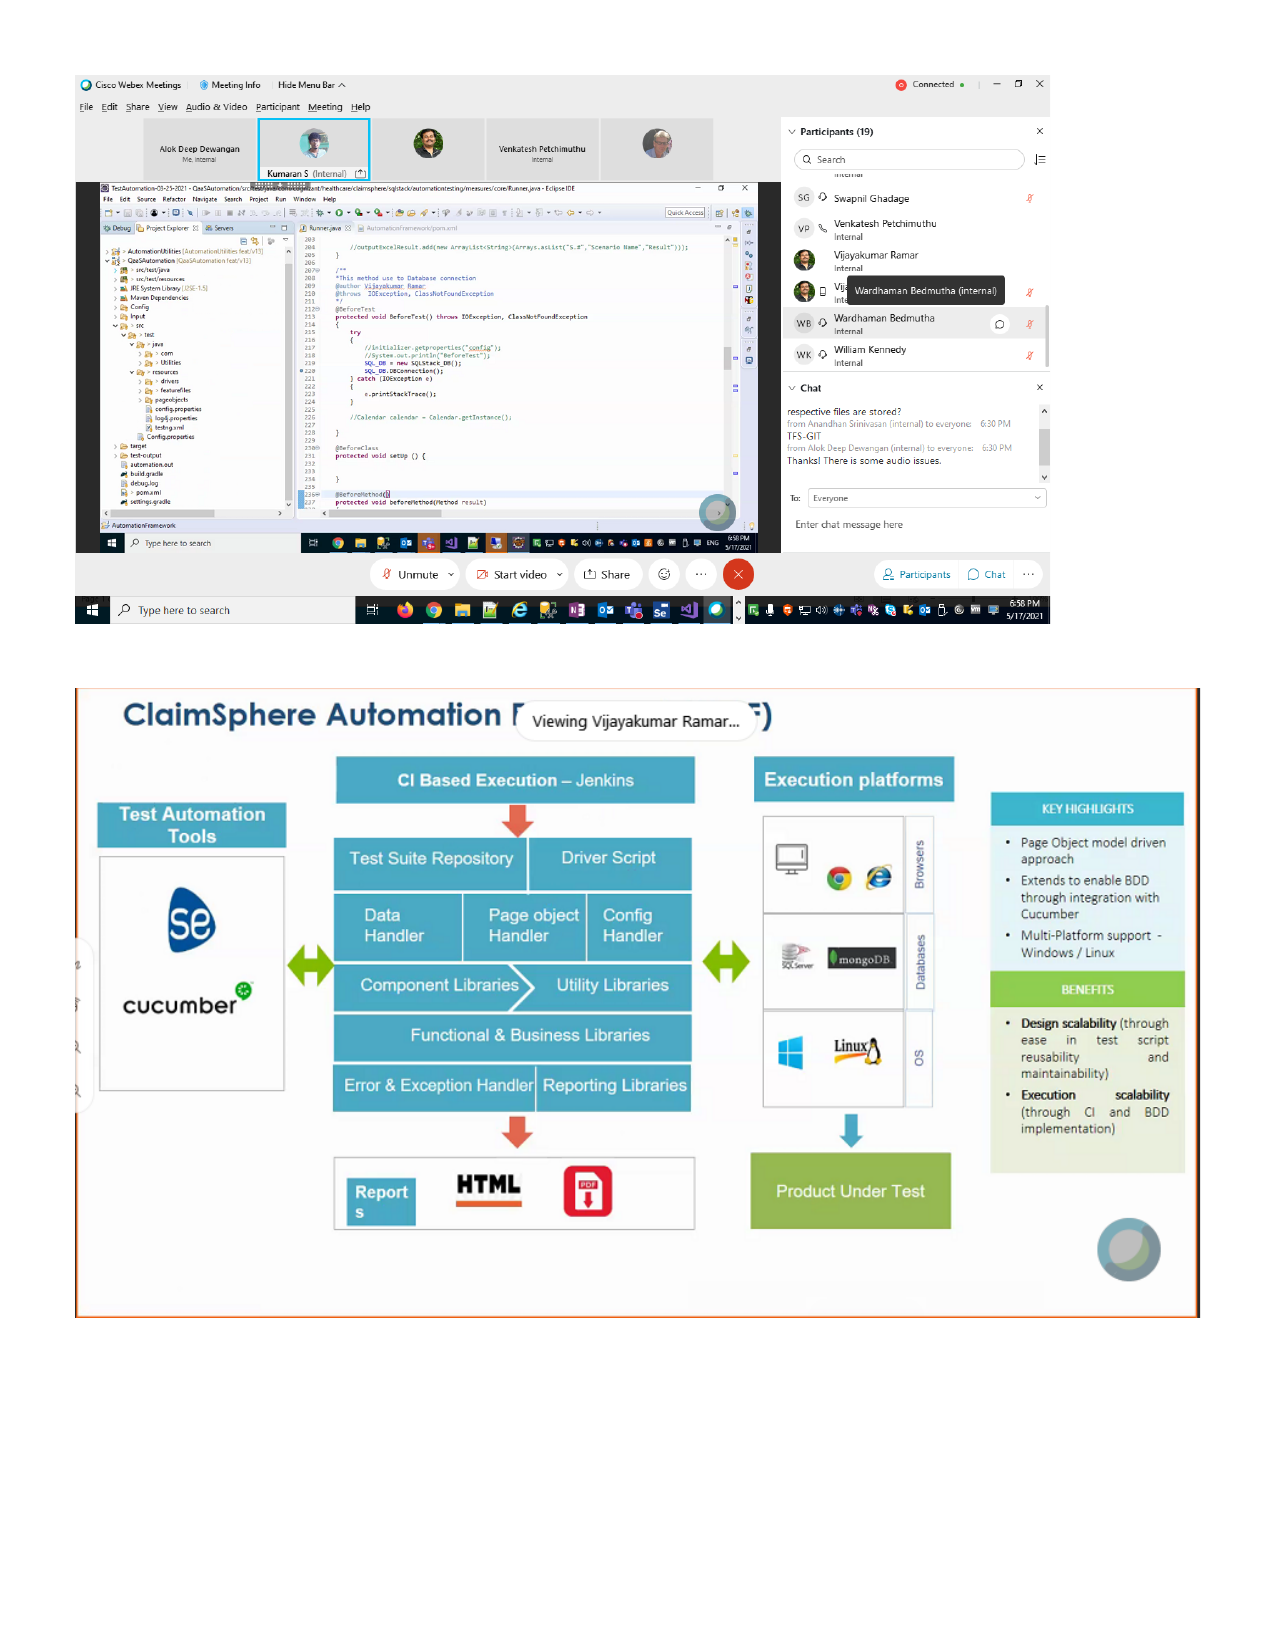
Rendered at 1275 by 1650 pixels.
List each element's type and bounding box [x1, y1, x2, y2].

picture [75, 75, 1050, 624]
picture [75, 688, 1200, 1318]
